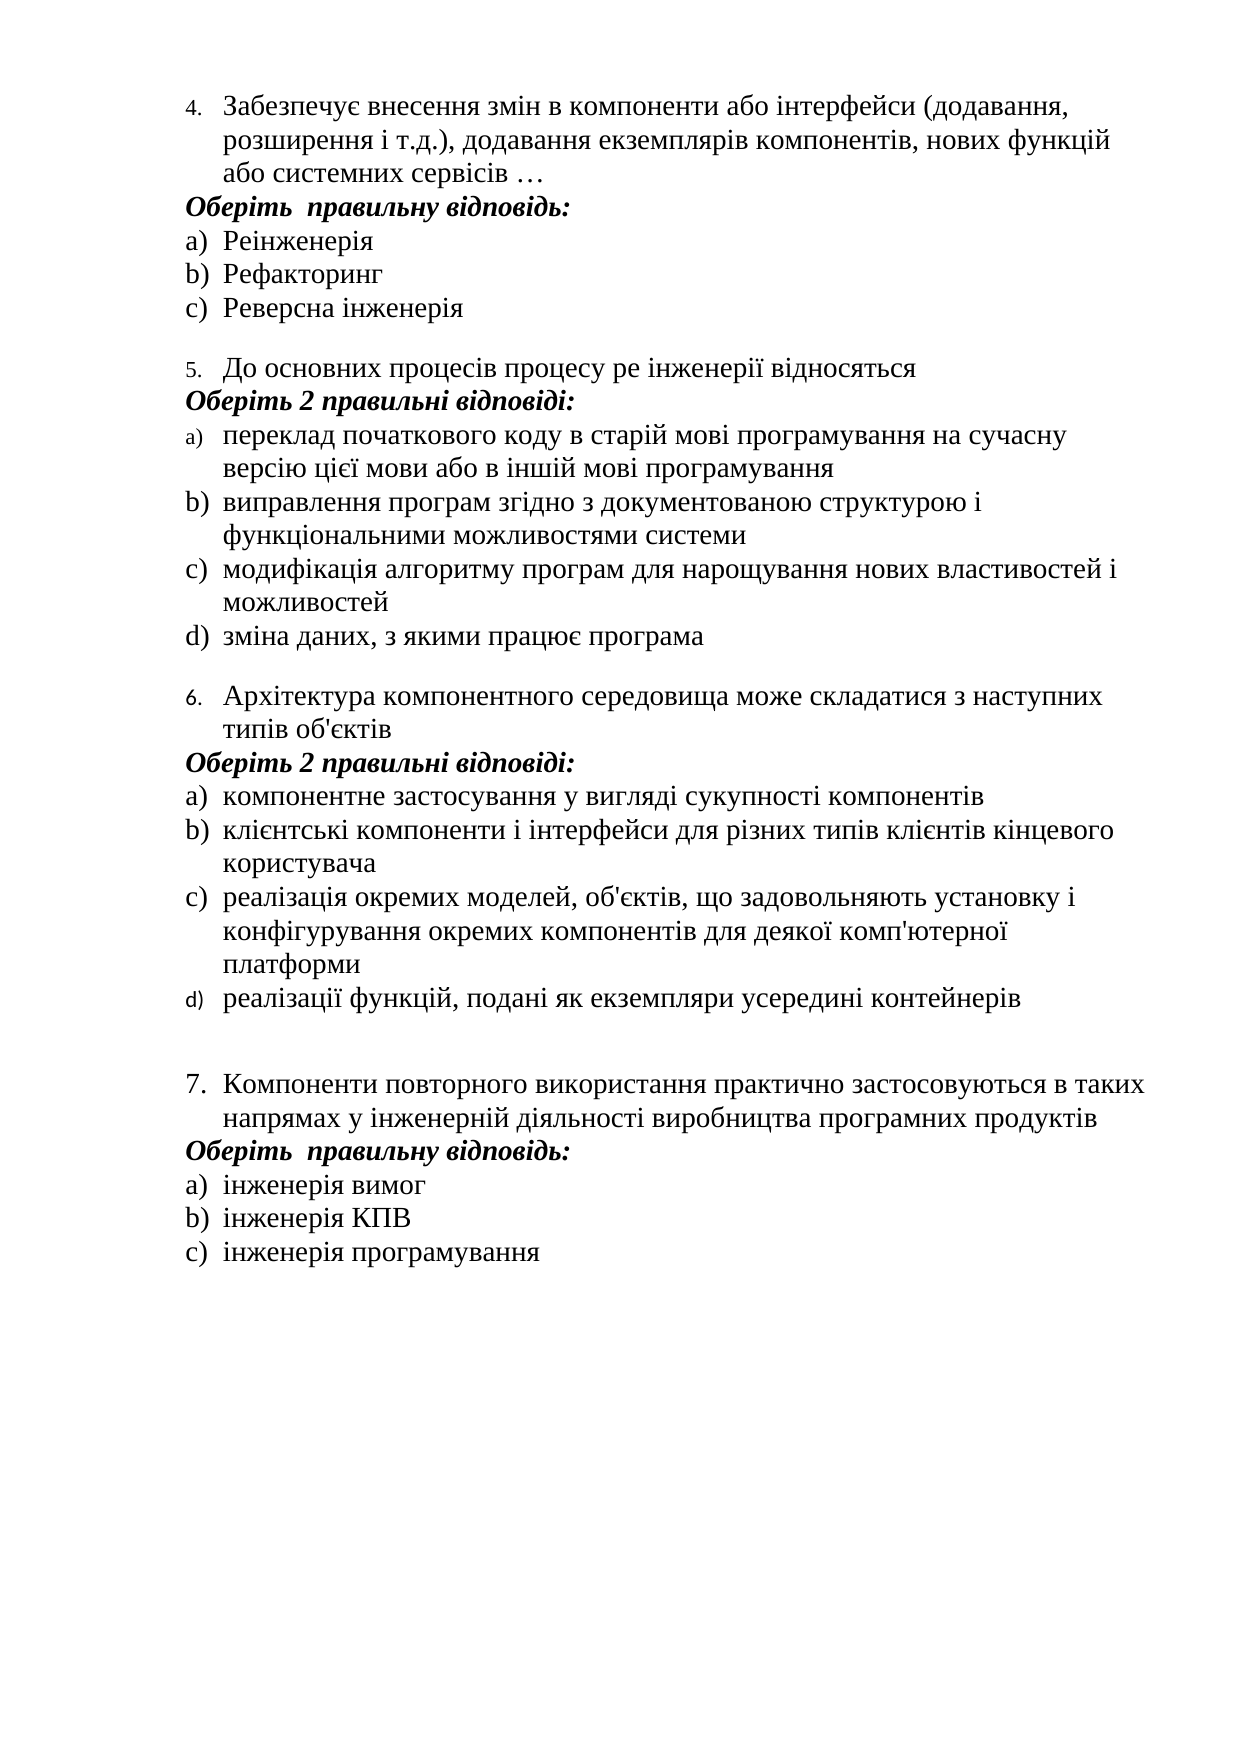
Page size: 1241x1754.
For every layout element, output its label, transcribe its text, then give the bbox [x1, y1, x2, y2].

list зміна даних, з якими працює програма [185, 618, 1152, 652]
list Забезпечує внесення змін в компоненти або інтерфейси (додавання, розширення і т.д.), додавання екземплярів компонентів, нових функцій або системних сервісів … [185, 88, 1152, 189]
list реалізація окремих моделей, об'єктів, що задовольняють установку і конфігурування окремих компонентів для деякої комп'ютерної платформи [185, 879, 1152, 980]
text Оберіть правильну відповідь: [185, 189, 1152, 223]
list Реверсна інженерія [185, 290, 1152, 323]
list модифікація алгоритму програм для нарощування нових властивостей і можливостей [185, 551, 1152, 618]
list Рефакторинг [185, 256, 1152, 290]
list переклад початкового коду в старій мові програмування на сучасну версію цієї мови або в іншій мові програмування [185, 417, 1152, 484]
list компонентне застосування у вигляді сукупності компонентів [185, 778, 1152, 812]
list інженерія програмування [185, 1234, 1152, 1268]
list реалізації функцій, подані як екземпляри усередині контейнерів [185, 980, 1152, 1013]
list Реінженерія [185, 223, 1152, 256]
list До основних процесів процесу ре інженерії відносяться [185, 350, 1152, 383]
text Оберіть 2 правильні відповіді: [185, 745, 1152, 778]
list інженерія КПВ [185, 1201, 1152, 1234]
list клієнтські компоненти і інтерфейси для різних типів клієнтів кінцевого користувача [185, 812, 1152, 879]
list Архітектура компонентного середовища може складатися з наступних типів об'єктів [185, 678, 1152, 745]
text Оберіть правильну відповідь: [185, 1133, 1152, 1167]
list Компоненти повторного використання практично застосовуються в таких напрямах у інженерній діяльності виробництва програмних продуктів [185, 1066, 1152, 1133]
list виправлення програм згідно з документованою структурою і функціональними можливостями системи [185, 484, 1152, 551]
list інженерія вимог [185, 1167, 1152, 1201]
text Оберіть 2 правильні відповіді: [185, 383, 1152, 417]
